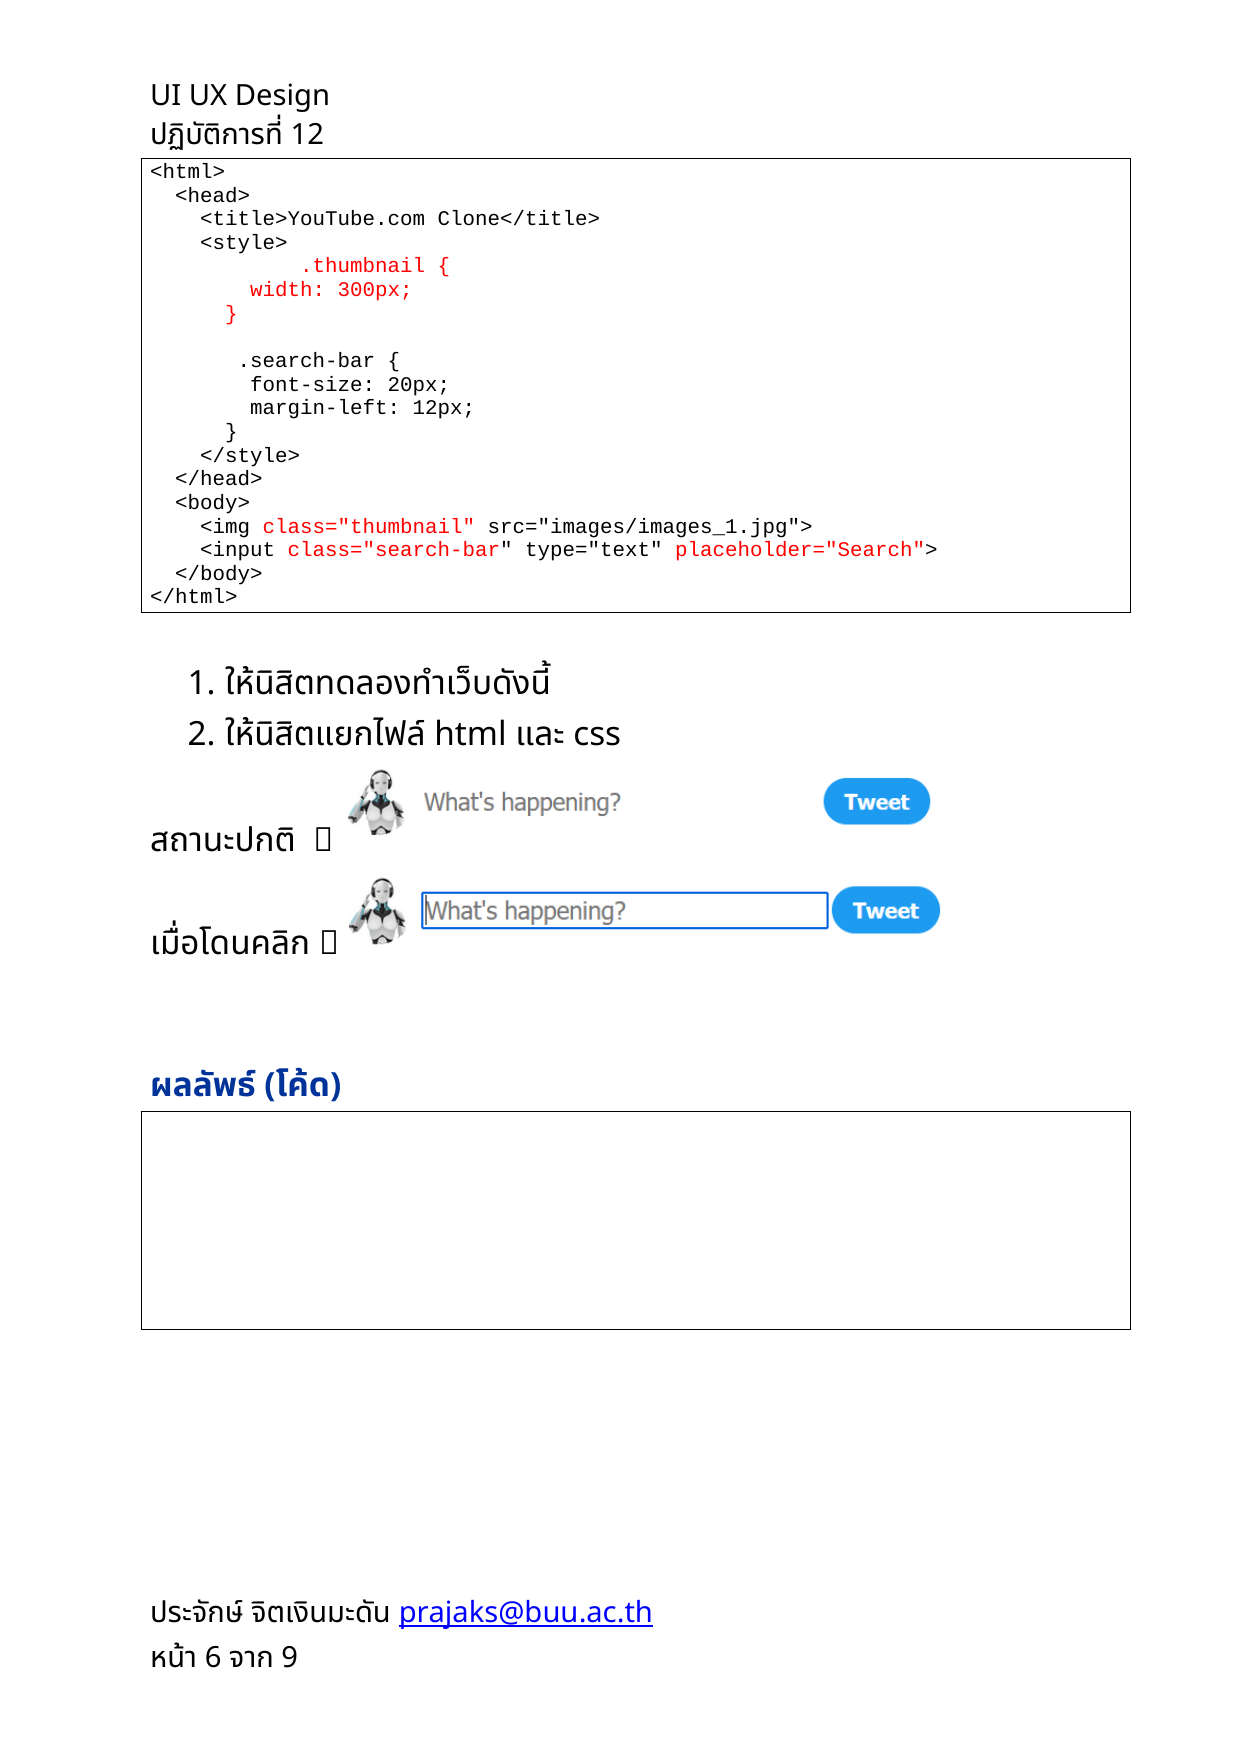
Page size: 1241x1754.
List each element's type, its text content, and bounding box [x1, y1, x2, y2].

text </html> [142, 583, 1130, 612]
text <head> [150, 184, 1122, 208]
text .search-bar { [150, 350, 1122, 374]
text width: 300px; [150, 279, 1122, 303]
text <body> [150, 492, 1122, 516]
text </style> [150, 445, 1122, 468]
text </body> [150, 563, 1122, 583]
text <input class="search-bar" type="text" placeholder="Search"> [150, 539, 1122, 563]
text .thumbnail { [150, 256, 1122, 279]
text <title>YouTube.com Clone</title> [150, 208, 1122, 232]
text } [150, 303, 1122, 326]
text font-size: 20px; [150, 374, 1122, 397]
text <style> [150, 232, 1122, 256]
list ให้นิสิตแยกไฟล์ html และ css [187, 709, 1122, 760]
picture [341, 760, 948, 852]
text </head> [150, 468, 1122, 492]
text margin-left: 12px; [150, 397, 1122, 421]
text ผลลัพธ์ (โค้ด) [150, 1060, 1122, 1111]
text <img class="thumbnail" src="images/images_1.jpg"> [150, 516, 1122, 539]
text } [150, 421, 1122, 445]
text <html> [142, 159, 1130, 184]
picture [347, 866, 956, 955]
list ให้นิสิตทดลองทำเว็บดังนี้ [187, 659, 1122, 709]
